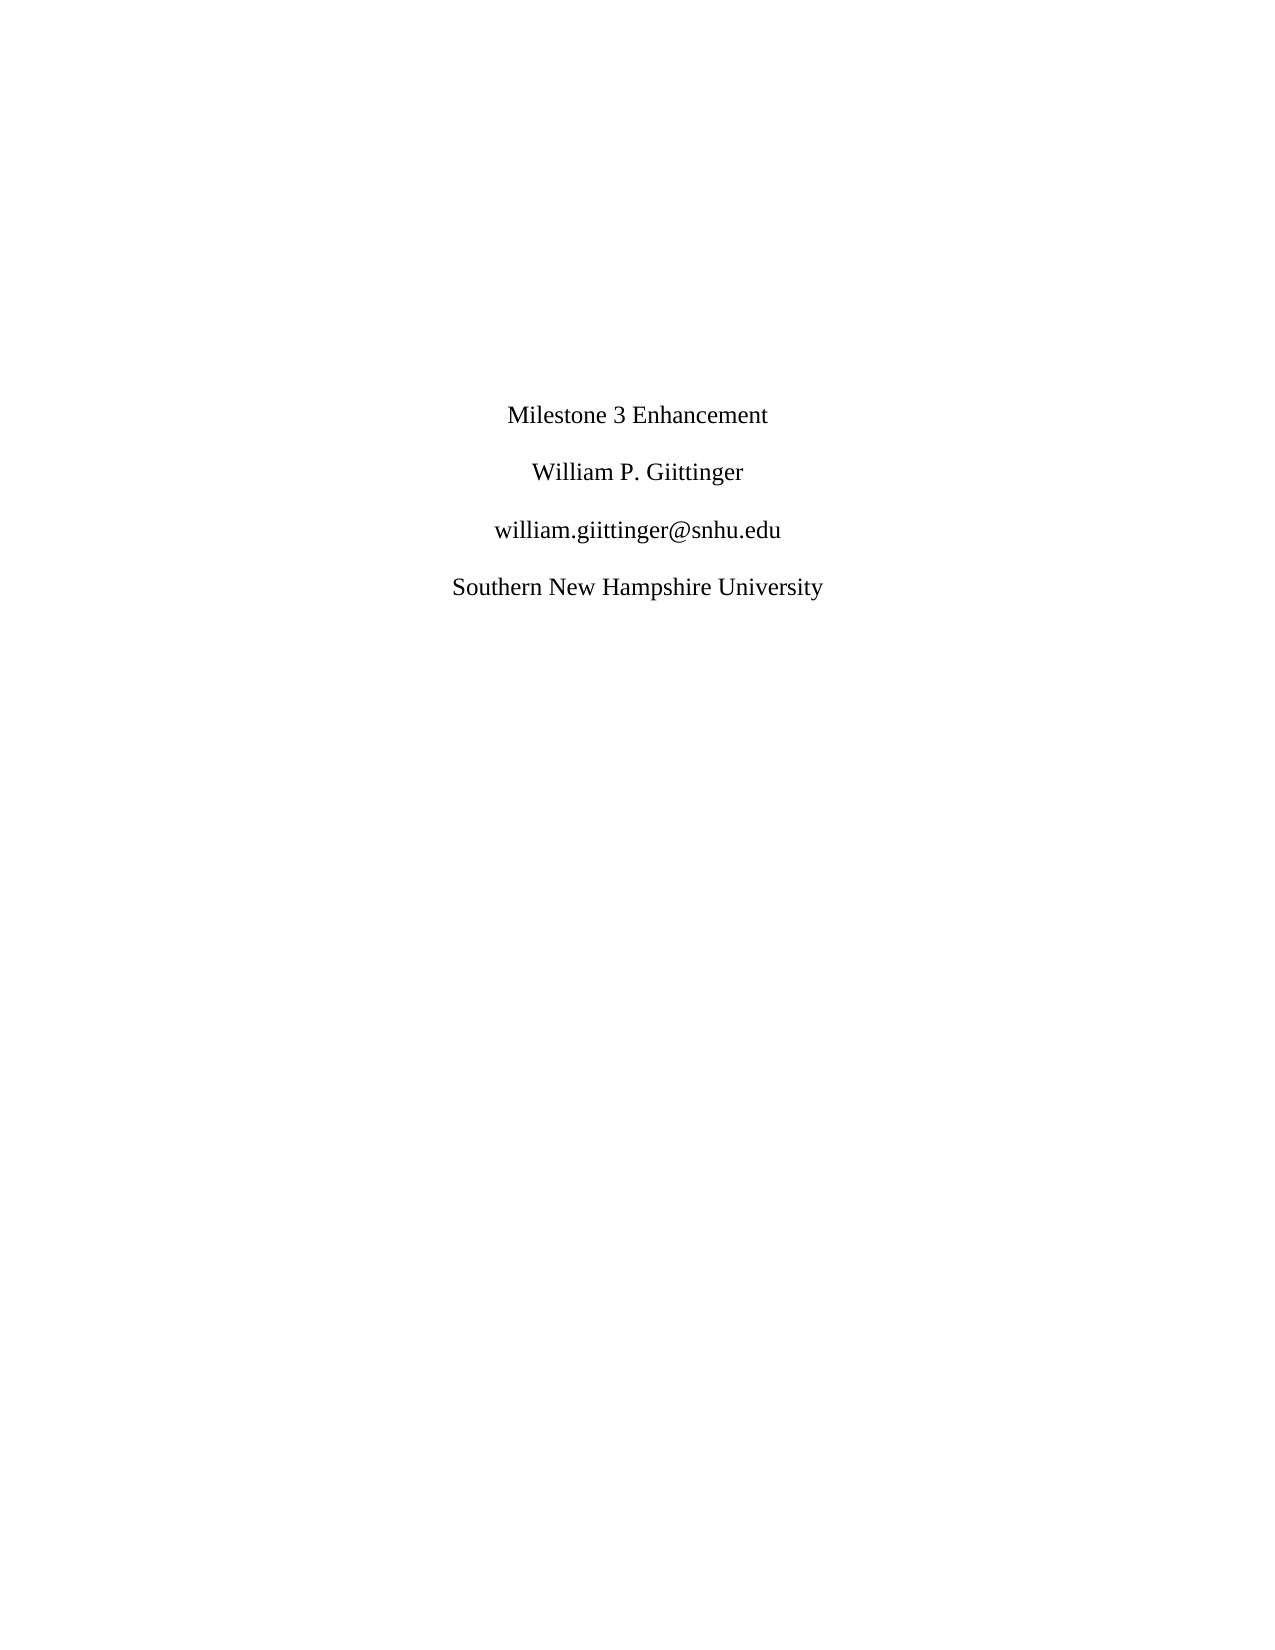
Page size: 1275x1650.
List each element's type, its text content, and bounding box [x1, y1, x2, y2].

title william.giittinger@snhu.edu [150, 515, 1125, 544]
title Southern New Hampshire University [150, 572, 1125, 601]
title Milestone 3 Enhancement [150, 400, 1125, 429]
title William P. Giittinger [150, 457, 1125, 486]
